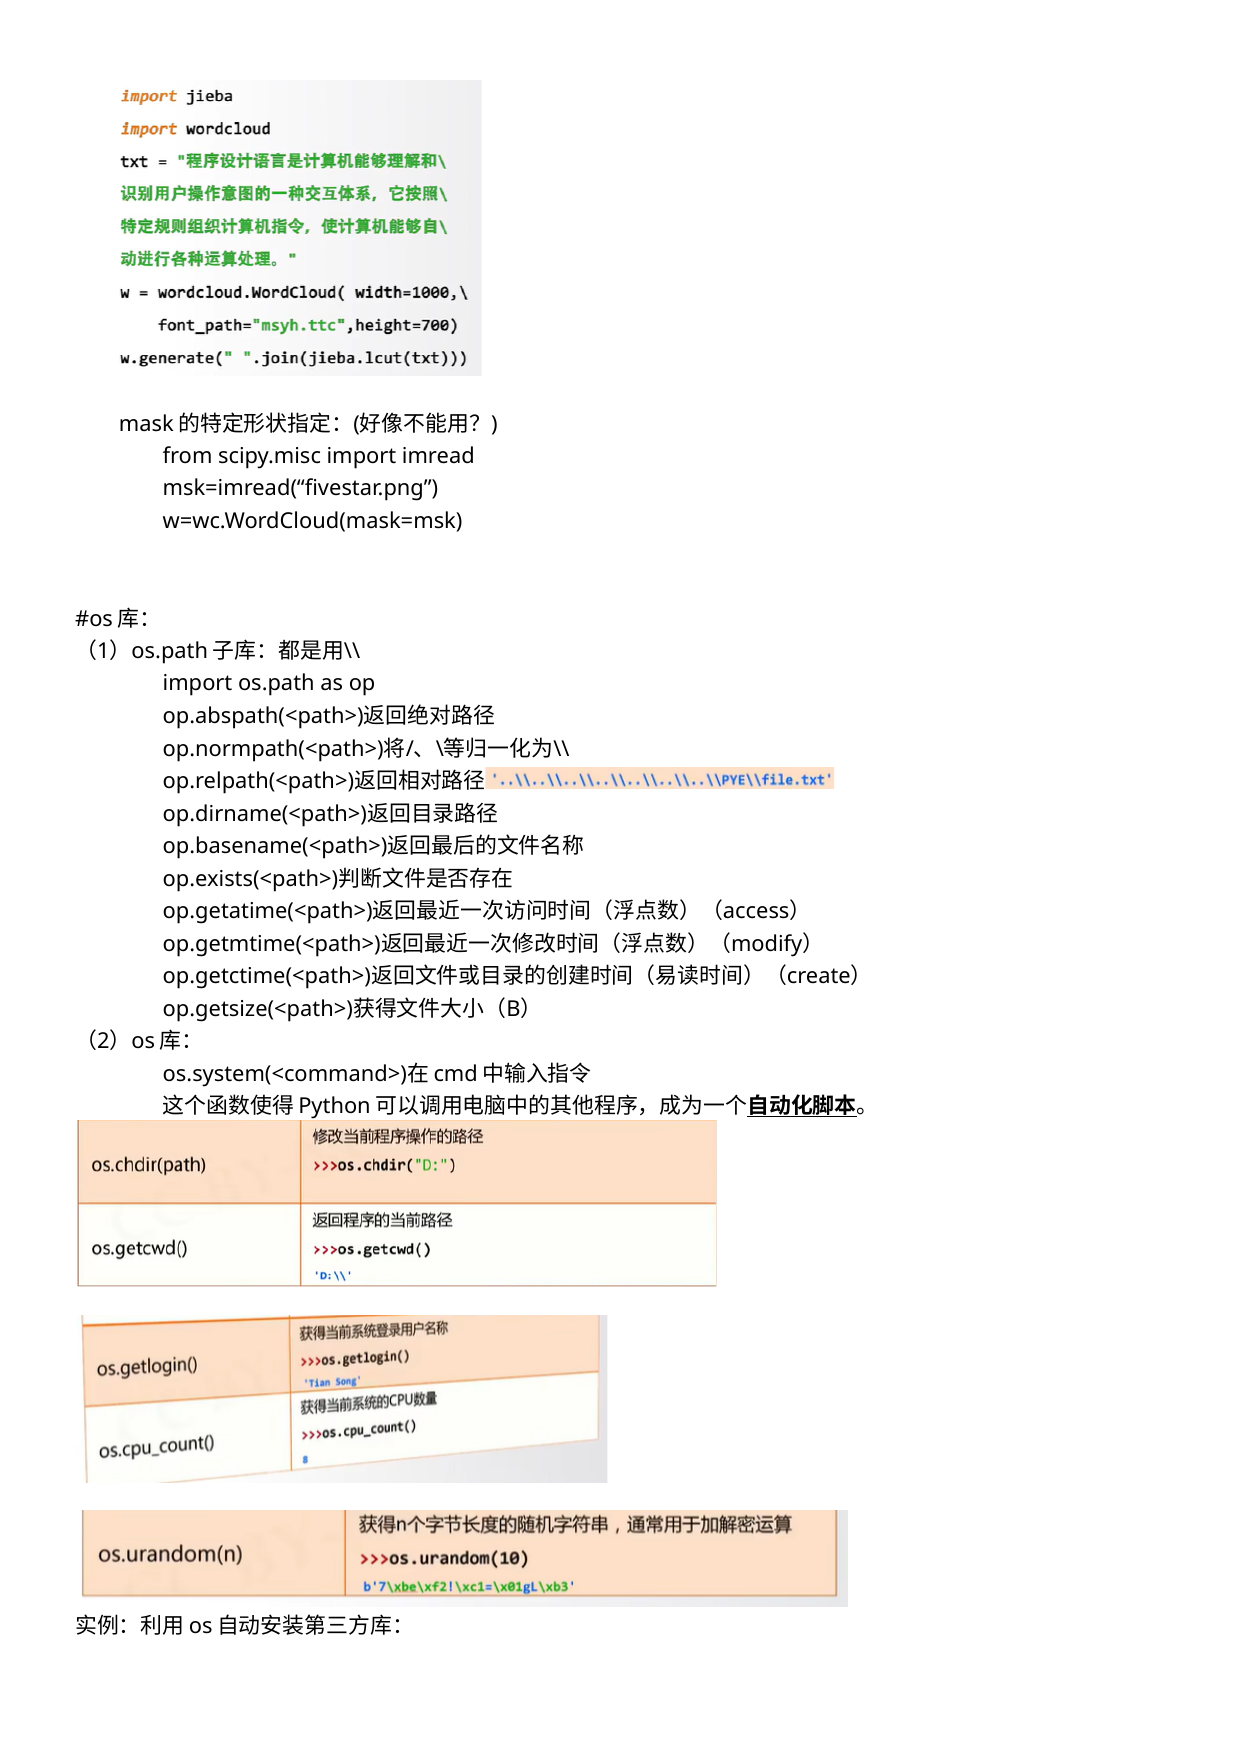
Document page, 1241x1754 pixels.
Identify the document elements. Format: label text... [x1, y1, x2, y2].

text （2）os库： [75, 1023, 1165, 1056]
text op.normpath(<path>)将/、\等归一化为\\ [119, 731, 1165, 763]
text msk=imread(“fivestar.png”) [119, 471, 1165, 503]
text import os.path as op [119, 666, 1165, 698]
text op.dirname(<path>)返回目录路径 [119, 796, 1165, 828]
text #os库： [75, 601, 1165, 633]
text w=wc.WordCloud(mask=msk) [119, 503, 1165, 536]
text op.getatime(<path>)返回最近一次访问时间（浮点数）（access） [119, 893, 1165, 926]
text from scipy.misc import imread [119, 438, 1165, 471]
text op.getsize(<path>)获得文件大小（B） [119, 991, 1165, 1023]
picture [75, 1120, 717, 1287]
text 实例：利用os自动安装第三方库： [75, 1608, 1165, 1641]
picture [75, 1315, 608, 1483]
text op.relpath(<path>)返回相对路径 [119, 763, 1165, 796]
text 这个函数使得Python可以调用电脑中的其他程序，成为一个自动化脚本。 [119, 1088, 1165, 1121]
text op.basename(<path>)返回最后的文件名称 [119, 828, 1165, 861]
text op.abspath(<path>)返回绝对路径 [119, 698, 1165, 731]
picture [485, 767, 835, 789]
picture [118, 80, 482, 376]
picture [75, 1510, 848, 1607]
text （1）os.path子库：都是用\\ [75, 633, 1165, 666]
text os.system(<command>)在cmd中输入指令 [119, 1056, 1165, 1088]
text op.getmtime(<path>)返回最近一次修改时间（浮点数）（modify） [119, 926, 1165, 958]
text mask的特定形状指定：(好像不能用？) [75, 406, 1165, 438]
text op.getctime(<path>)返回文件或目录的创建时间（易读时间）（create） [119, 958, 1165, 991]
text op.exists(<path>)判断文件是否存在 [119, 861, 1165, 893]
